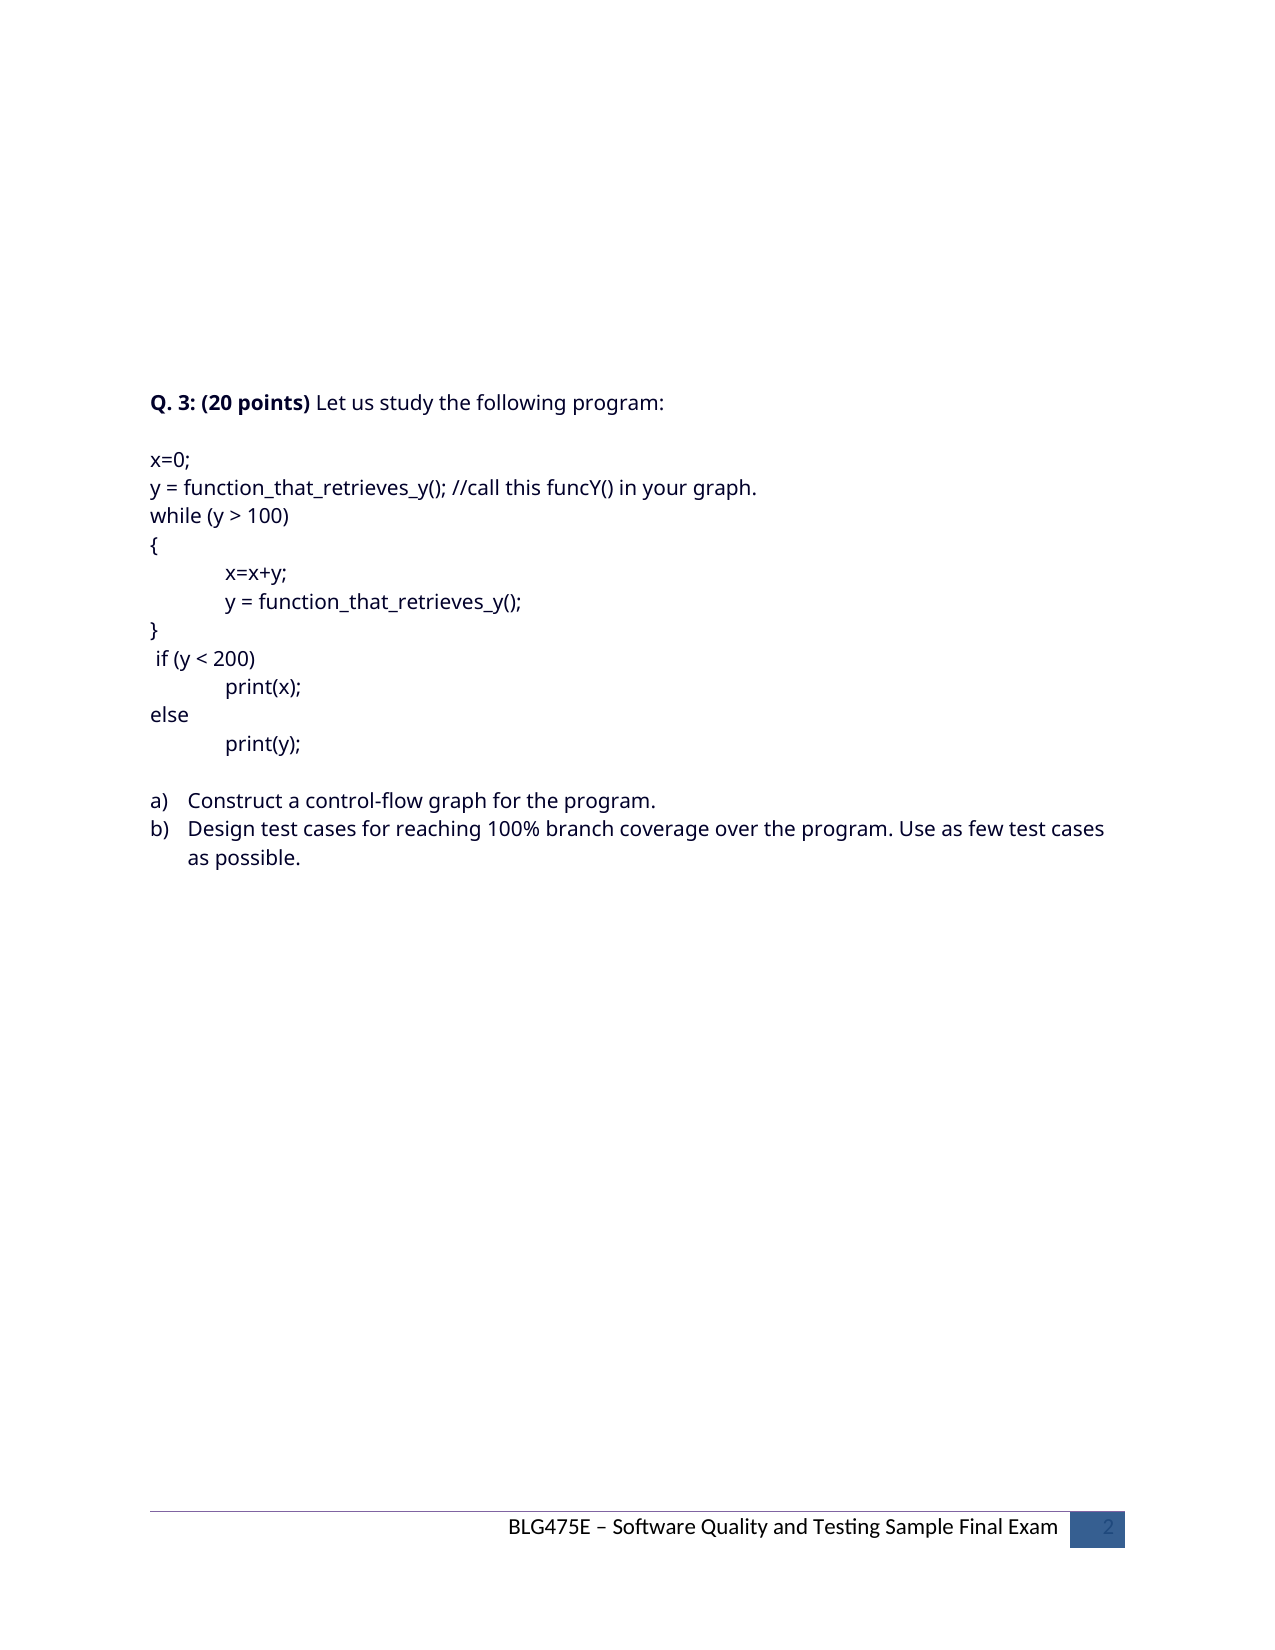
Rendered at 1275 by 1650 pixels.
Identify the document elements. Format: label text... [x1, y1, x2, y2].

text } [150, 615, 1125, 644]
text { [150, 530, 1125, 558]
text print(x); [150, 672, 1125, 701]
text x=0; [150, 445, 1125, 473]
text Q. 3: (20 points) Let us study the following program: [150, 388, 1125, 416]
text if (y < 200) [150, 644, 1125, 672]
text while (y > 100) [150, 502, 1125, 530]
list Construct a control-flow graph for the program. [150, 786, 1125, 814]
text print(y); [150, 729, 1125, 757]
text y = function_that_retrieves_y(); [225, 587, 1125, 615]
text y = function_that_retrieves_y(); //call this funcY() in your graph. [150, 473, 1125, 502]
list Design test cases for reaching 100% branch coverage over the program. Use as few test cases as possible. [150, 814, 1125, 899]
text x=x+y; [225, 558, 1125, 587]
text else [150, 701, 1125, 729]
